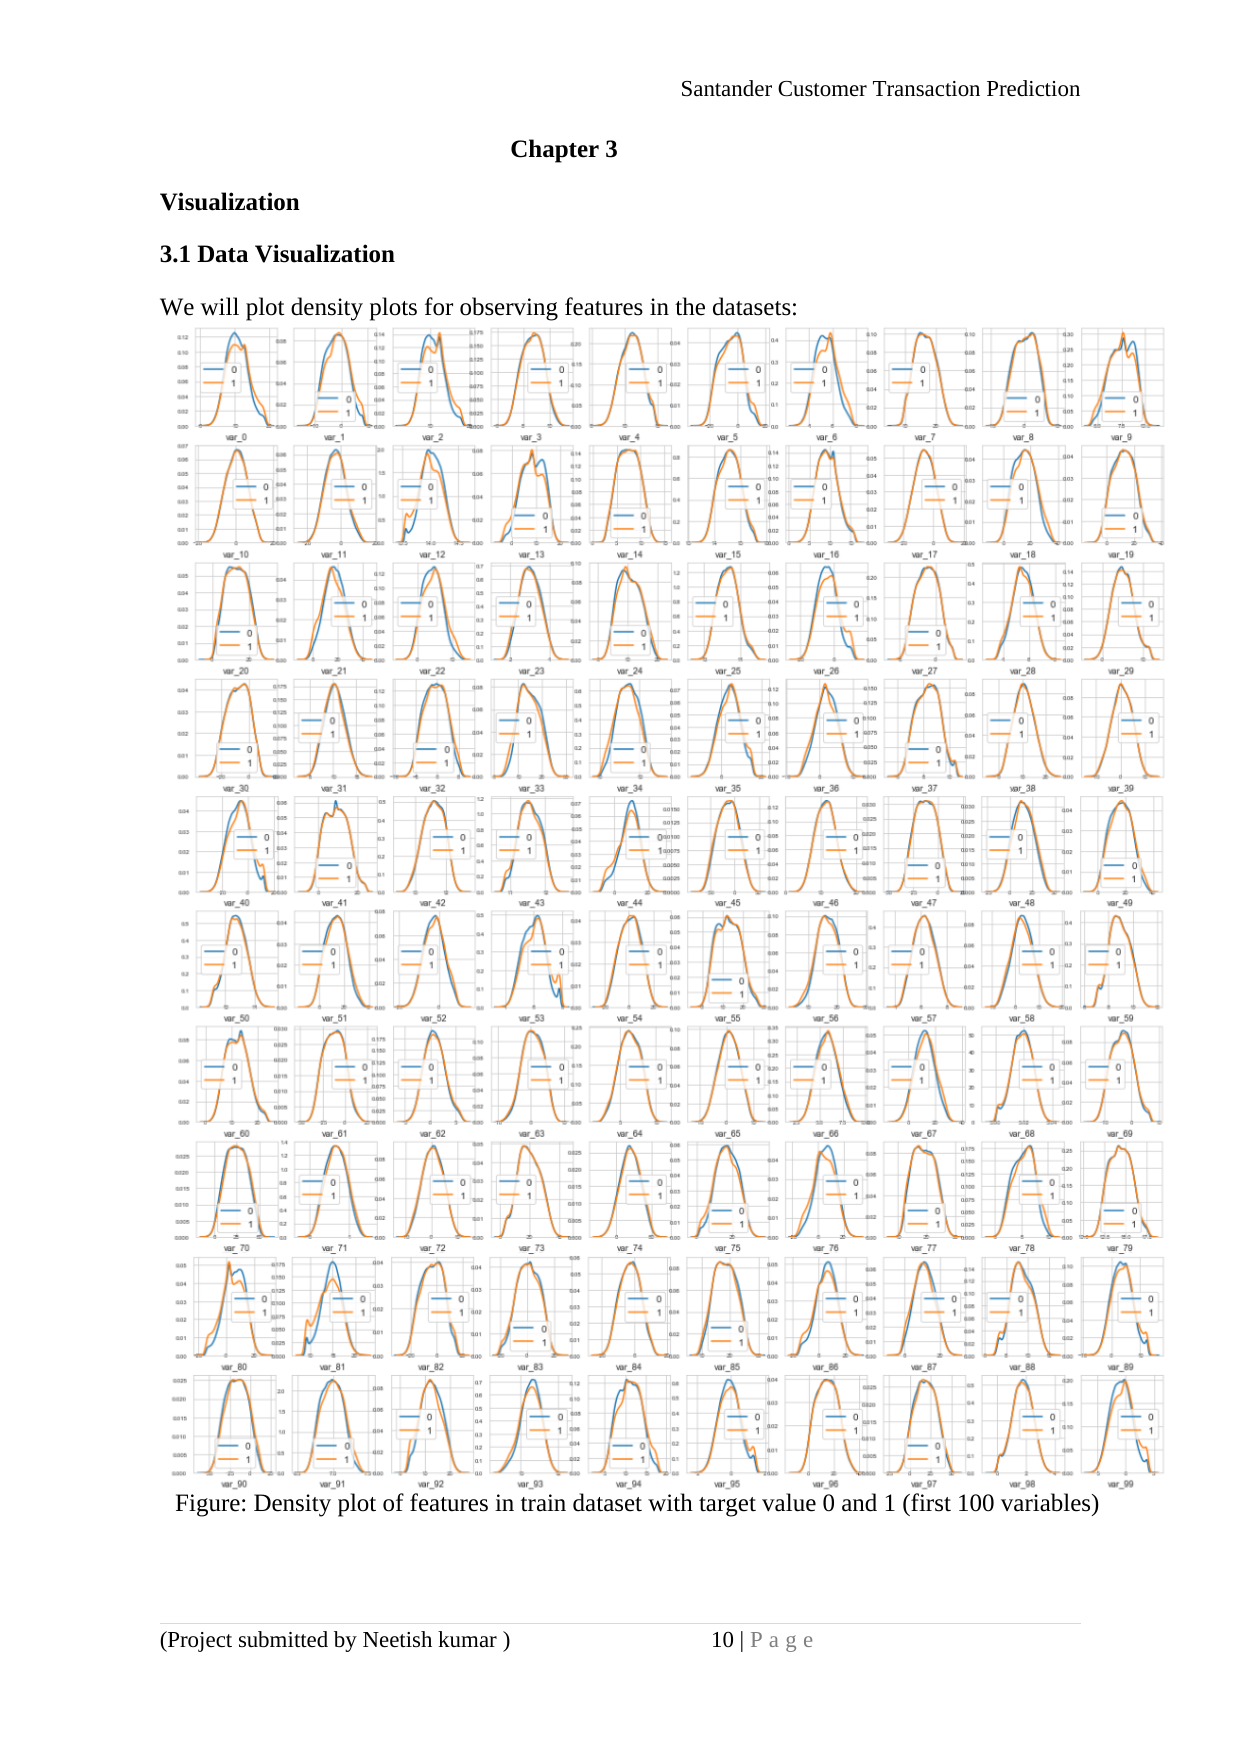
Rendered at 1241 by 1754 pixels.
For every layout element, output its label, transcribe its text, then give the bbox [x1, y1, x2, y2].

text Chapter 3 [159, 136, 968, 163]
text We will plot density plots for observing features in the datasets: [159, 293, 968, 321]
text Visualization [159, 188, 968, 216]
text Figure: Density plot of features in train dataset with target value 0 and 1 (first 100 variables) [159, 1488, 1115, 1517]
text 3.1 Data Visualization [159, 241, 968, 268]
picture [145, 320, 1175, 1500]
